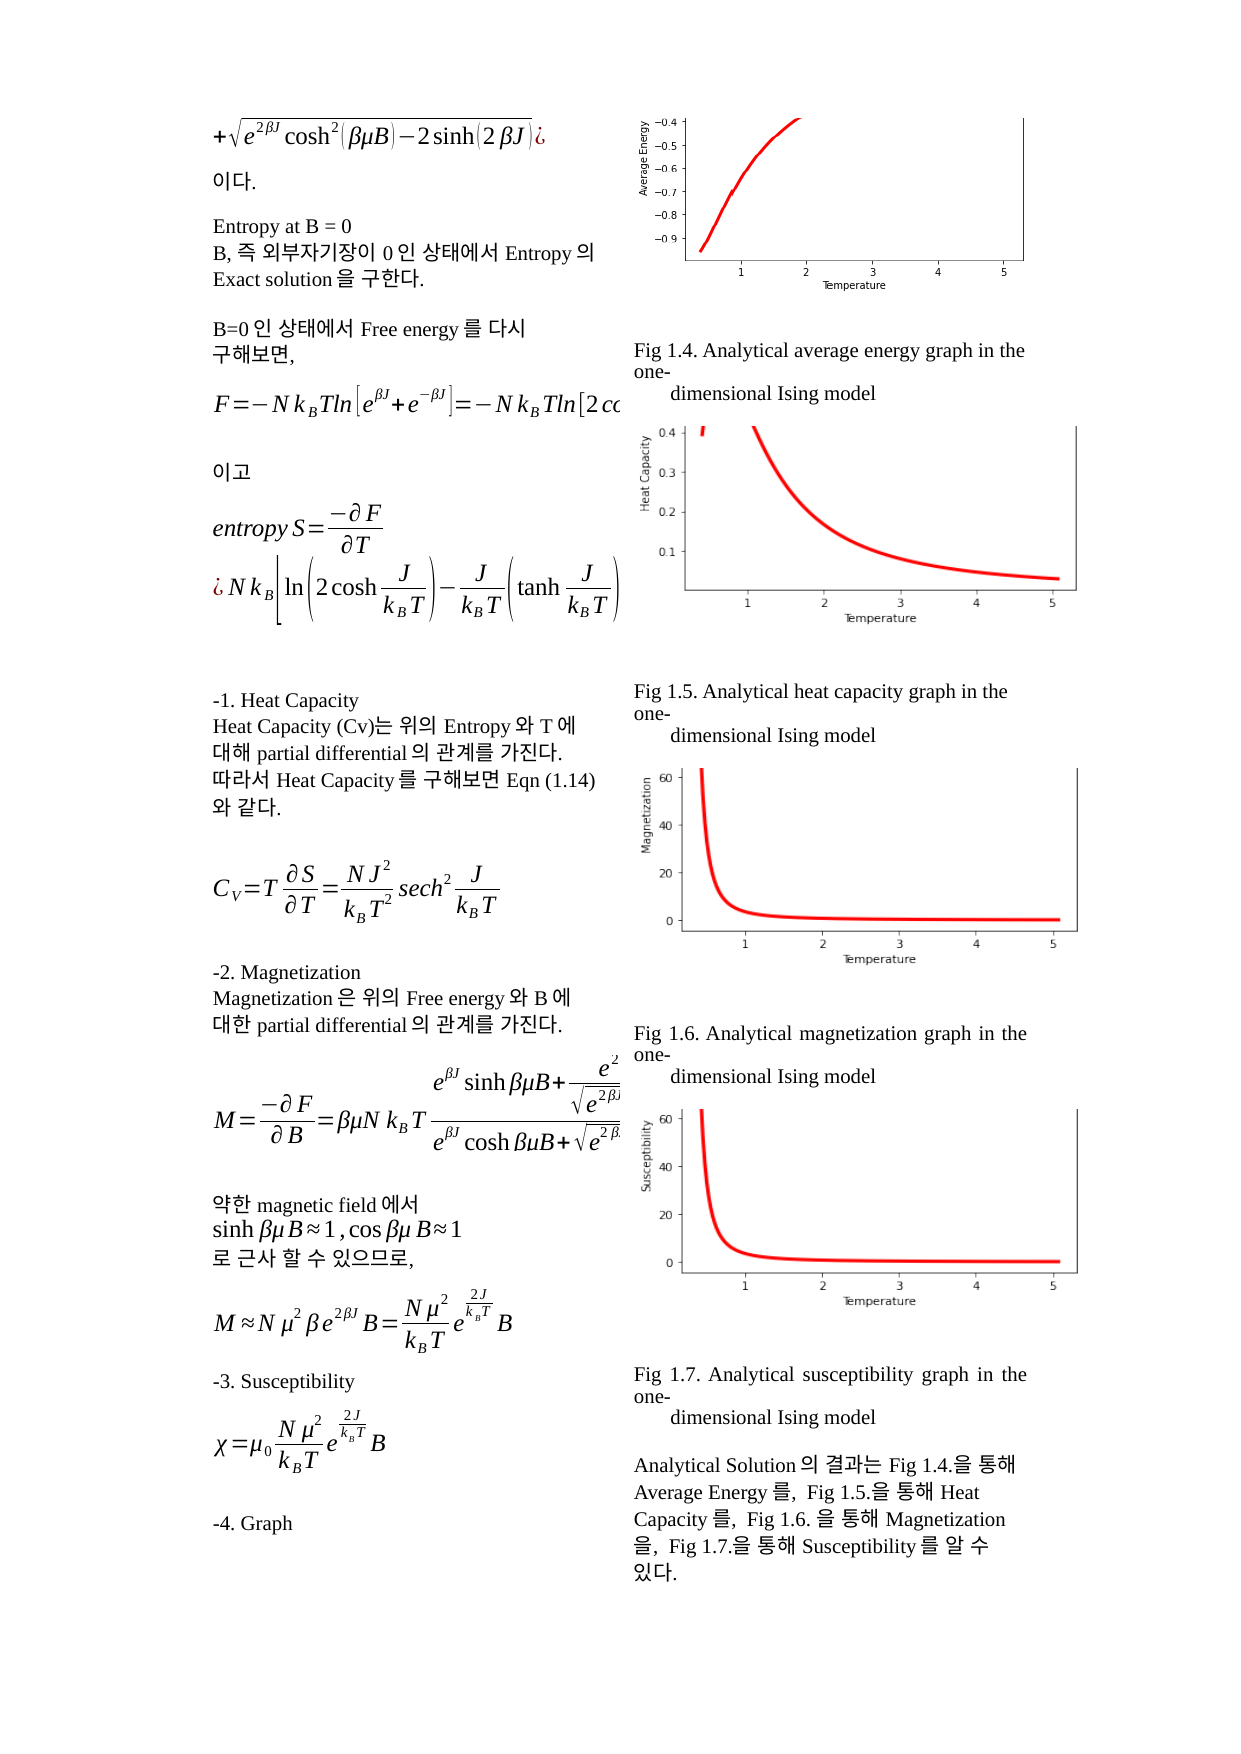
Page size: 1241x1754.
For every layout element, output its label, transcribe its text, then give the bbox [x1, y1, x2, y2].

text Analytical Solution의 결과는 Fig 1.4.을 통해 Average Energy를, Fig 1.5.을 통해 Heat Capacity를, Fig 1.6. 을 통해 Magnetization을, Fig 1.7.을 통해 Susceptibility를 알 수 있다. [634, 1451, 1028, 1587]
text dimensional Ising model [634, 1066, 1028, 1088]
table_header [213, 1393, 620, 1492]
text -3. Susceptibility [213, 1371, 607, 1393]
table_header [213, 369, 620, 437]
text Magnetization은 위의 Free energy와 B에 대한 partial differential의 관계를 가진다. [213, 984, 607, 1038]
table_header [213, 1038, 620, 1169]
text dimensional Ising model [634, 1408, 1028, 1429]
table_header [213, 1272, 620, 1371]
text -2. Magnetization [213, 962, 607, 984]
text Fig 1.4. Analytical average energy graph in the one- [634, 340, 1028, 383]
text -1. Heat Capacity [213, 691, 607, 712]
text Fig 1.7. Analytical susceptibility graph in the one- [634, 1364, 1028, 1408]
table_header [213, 843, 620, 941]
text 약한 magnetic field에서 [213, 1190, 607, 1245]
text Entropy at B = 0 [213, 217, 607, 238]
text -4. Graph [213, 1513, 607, 1535]
text Fig 1.5. Analytical heat capacity graph in the one- [634, 682, 1028, 725]
text dimensional Ising model [634, 725, 1028, 746]
picture [633, 426, 1084, 631]
text B=0인 상태에서 Free energy를 다시 구해보면, [213, 314, 607, 369]
picture [633, 118, 1031, 296]
text Fig 1.6. Analytical magnetization graph in the one- [634, 1023, 1028, 1066]
text 로 근사 할 수 있으므로, [213, 1245, 607, 1272]
text 이다. [213, 168, 607, 195]
picture [633, 768, 1084, 972]
table_header [213, 486, 620, 642]
text 이고 [213, 458, 607, 486]
table_header [213, 118, 620, 168]
picture [633, 1109, 1084, 1314]
text Heat Capacity (Cv)는 위의 Entropy와 T에 대해 partial differential의 관계를 가진다. 따라서 Heat Capacity를 구해보면 Eqn (1.14)와 같다. [213, 712, 607, 821]
text dimensional Ising model [634, 383, 1028, 405]
text B, 즉 외부자기장이 0인 상태에서 Entropy의 Exact solution을 구한다. [213, 238, 607, 293]
